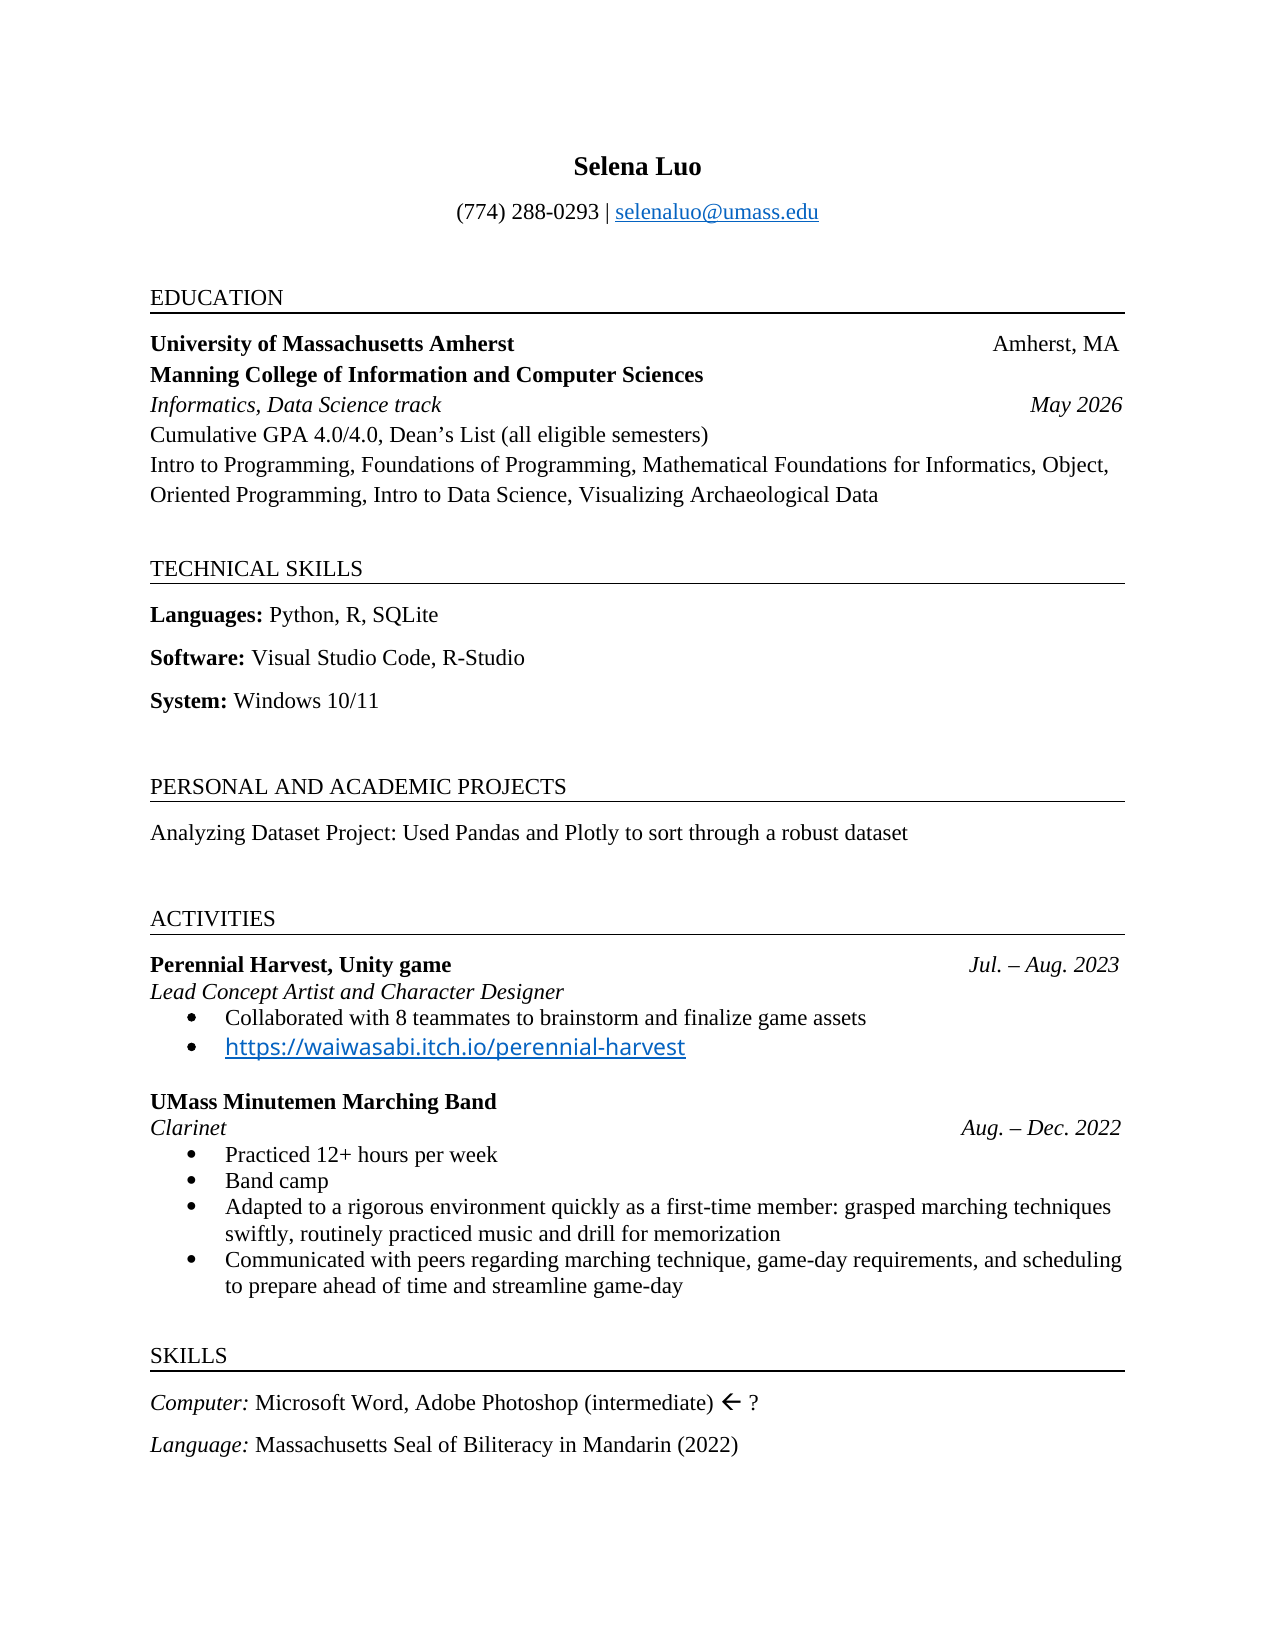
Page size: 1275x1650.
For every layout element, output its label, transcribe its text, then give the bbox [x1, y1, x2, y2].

text University of Massachusetts Amherst Amherst, MA [150, 331, 1125, 357]
text Manning College of Information and Computer Sciences [150, 361, 1125, 387]
text System: Windows 10/11 [150, 687, 1125, 713]
text ACTIVITIES [150, 905, 1125, 934]
text Analyzing Dataset Project: Used Pandas and Plotly to sort through a robust dataset [150, 819, 1125, 846]
text Language: Massachusetts Seal of Biliteracy in Mandarin (2022) [150, 1432, 1125, 1458]
text Cumulative GPA 4.0/4.0, Dean’s List (all eligible semesters) [150, 421, 1125, 447]
text Perennial Harvest, Unity game Jul. – Aug. 2023 [150, 951, 1125, 978]
text EDUCATION [150, 284, 1125, 312]
text (774) 288-0293 | selenaluo@umass.edu [150, 198, 1125, 224]
list Practiced 12+ hours per week [187, 1141, 1125, 1167]
list Collaborated with 8 teammates to brainstorm and finalize game assets [187, 1004, 1125, 1030]
list Band camp [187, 1167, 1125, 1193]
text Languages: Python, R, SQLite [150, 601, 1125, 627]
text Computer: Microsoft Word, Adobe Photoshop (intermediate) ? [150, 1388, 1125, 1415]
list Adapted to a rigorous environment quickly as a first-time member: grasped marching techniques swiftly, routinely practiced music and drill for memorization [187, 1193, 1125, 1246]
text Selena Luo [150, 150, 1125, 181]
list Communicated with peers regarding marching technique, game-day requirements, and scheduling to prepare ahead of time and streamline game-day [187, 1246, 1125, 1299]
text SKILLS [150, 1342, 1125, 1370]
list https://waiwasabi.itch.io/perennial-harvest [187, 1030, 1125, 1062]
text TECHNICAL SKILLS [150, 555, 1125, 583]
text Clarinet Aug. – Dec. 2022 [150, 1114, 1125, 1141]
text Lead Concept Artist and Character Designer [150, 978, 1125, 1004]
text Intro to Programming, Foundations of Programming, Mathematical Foundations for Informatics, Object, Oriented Programming, Intro to Data Science, Visualizing Archaeological Data [150, 451, 1125, 508]
text Software: Visual Studio Code, R-Studio [150, 644, 1125, 670]
text PERSONAL AND ACADEMIC PROJECTS [150, 773, 1125, 801]
text UMass Minutemen Marching Band [150, 1088, 1125, 1114]
text Informatics, Data Science track May 2026 [150, 391, 1125, 417]
